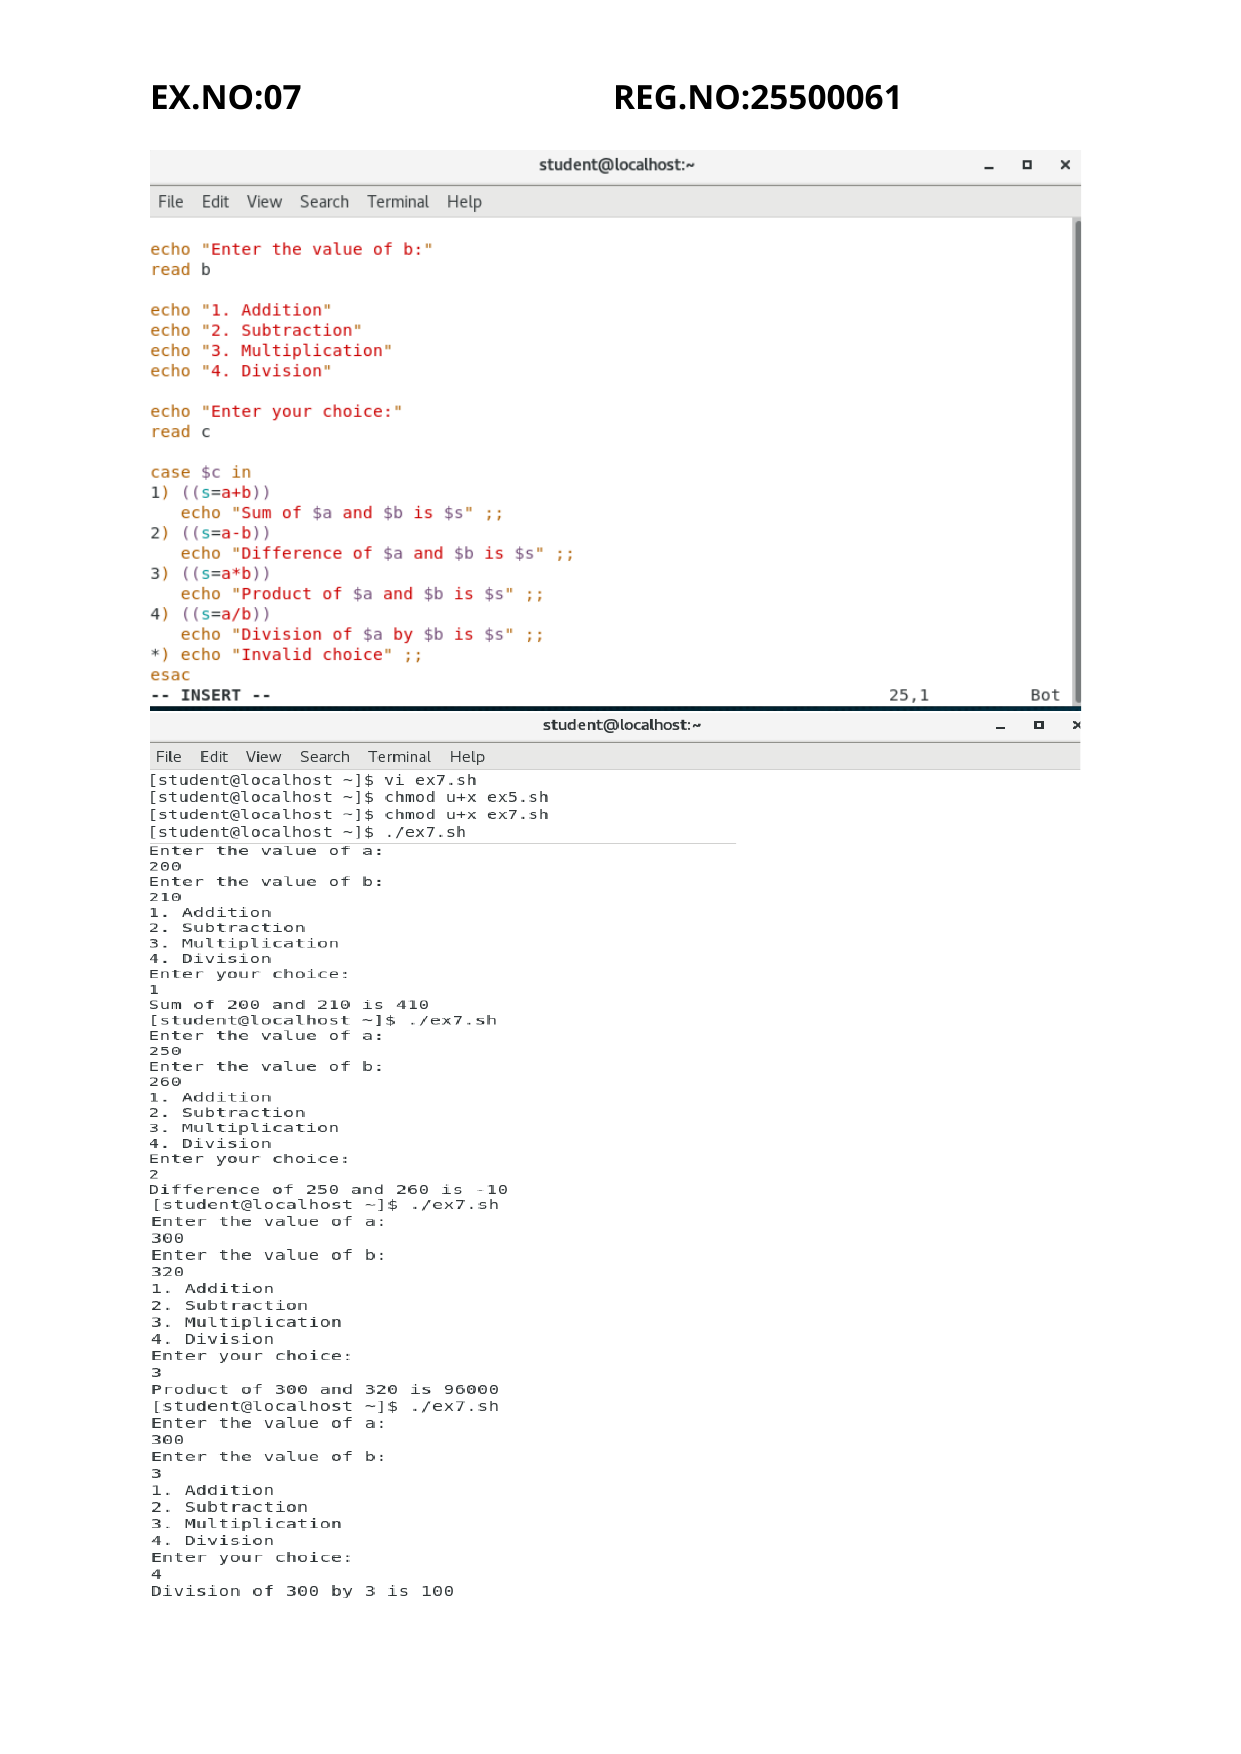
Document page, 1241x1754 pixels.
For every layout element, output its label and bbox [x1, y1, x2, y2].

picture [150, 713, 1081, 842]
picture [150, 843, 737, 1196]
picture [150, 1197, 900, 1598]
picture [150, 150, 1082, 711]
